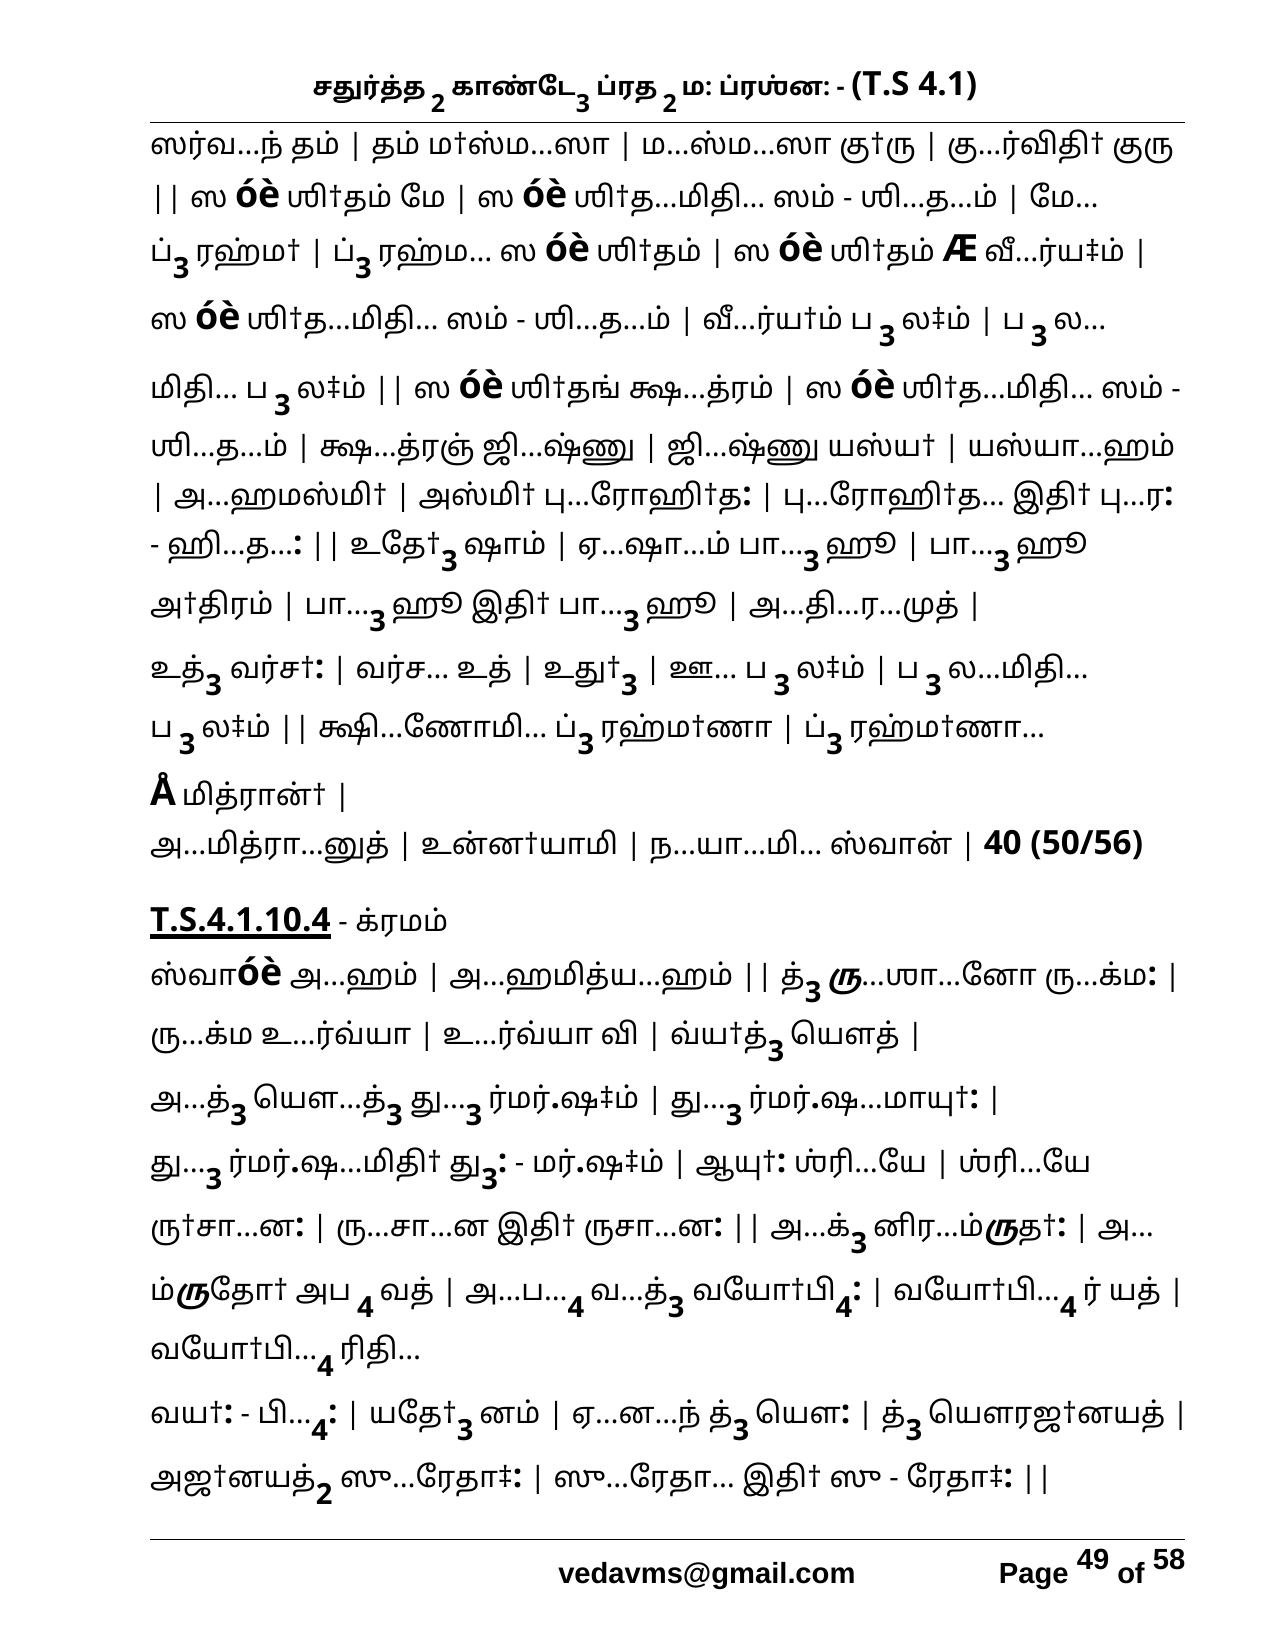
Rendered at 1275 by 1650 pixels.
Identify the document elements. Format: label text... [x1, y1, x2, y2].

text T.S.4.1.10.4 - க்ரமம் [150, 896, 1185, 942]
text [150, 123, 1185, 865]
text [150, 945, 1200, 1513]
